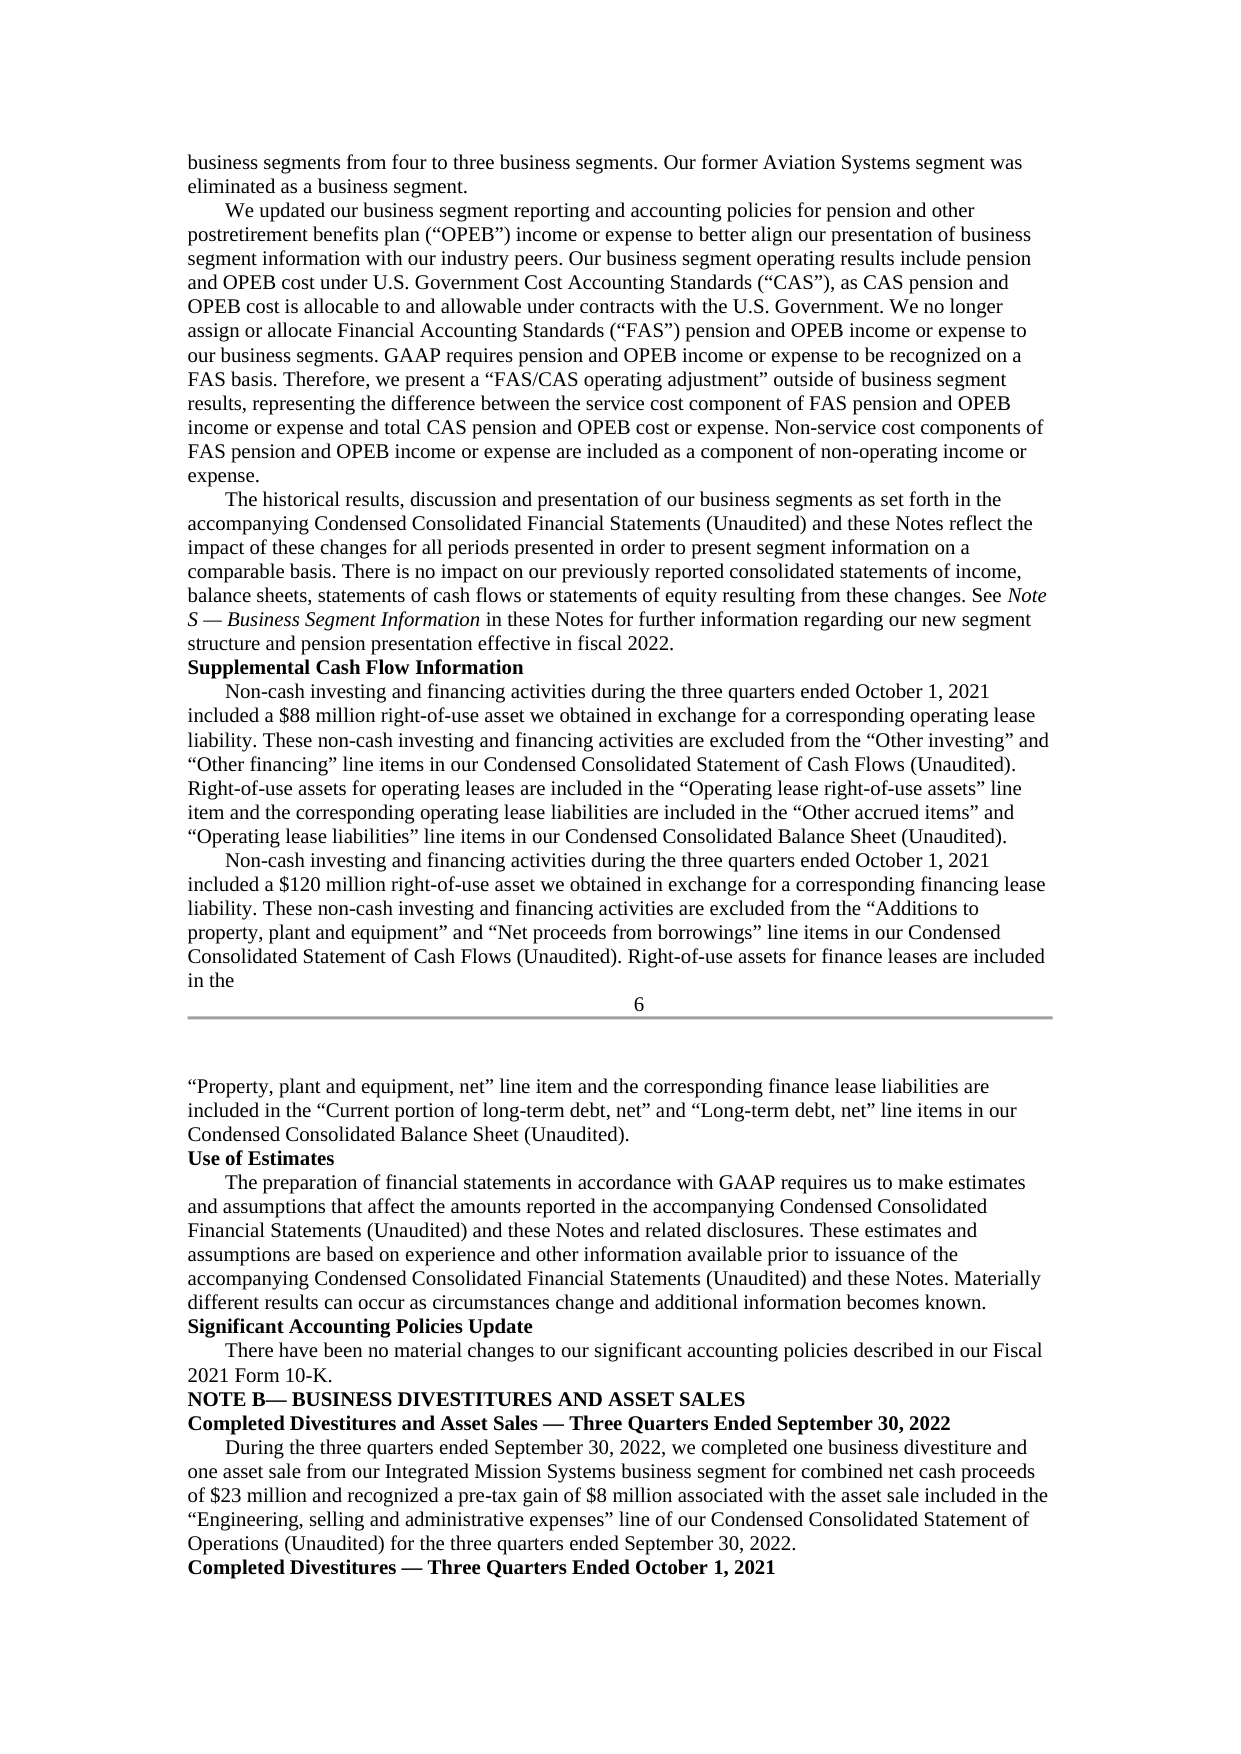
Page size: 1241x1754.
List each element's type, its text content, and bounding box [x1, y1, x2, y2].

text Non-cash investing and financing activities during the three quarters ended October 1, 2021 included a $88 million right-of-use asset we obtained in exchange for a corresponding operating lease liability. These non-cash investing and financing activities are excluded from the “Other investing” and “Other financing” line items in our Condensed Consolidated Statement of Cash Flows (Unaudited). Right-of-use assets for operating leases are included in the “Operating lease right-of-use assets” line item and the corresponding operating lease liabilities are included in the “Other accrued items” and “Operating lease liabilities” line items in our Condensed Consolidated Balance Sheet (Unaudited). [187, 679, 1053, 848]
text Supplemental Cash Flow Information [187, 655, 1053, 679]
text Use of Estimates [187, 1146, 1053, 1170]
text 6 [187, 992, 1053, 1016]
text There have been no material changes to our significant accounting policies described in our Fiscal 2021 Form 10-K. [187, 1338, 1053, 1387]
text During the three quarters ended September 30, 2022, we completed one business divestiture and one asset sale from our Integrated Mission Systems business segment for combined net cash proceeds of $23 million and recognized a pre-tax gain of $8 million associated with the asset sale included in the “Engineering, selling and administrative expenses” line of our Condensed Consolidated Statement of Operations (Unaudited) for the three quarters ended September 30, 2022. [187, 1435, 1053, 1555]
text The preparation of financial statements in accordance with GAAP requires us to make estimates and assumptions that affect the amounts reported in the accompanying Condensed Consolidated Financial Statements (Unaudited) and these Notes and related disclosures. These estimates and assumptions are based on experience and other information available prior to issuance of the accompanying Condensed Consolidated Financial Statements (Unaudited) and these Notes. Materially different results can occur as circumstances change and additional information becomes known. [187, 1170, 1053, 1314]
text The historical results, discussion and presentation of our business segments as set forth in the accompanying Condensed Consolidated Financial Statements (Unaudited) and these Notes reflect the impact of these changes for all periods presented in order to present segment information on a comparable basis. There is no impact on our previously reported consolidated statements of income, balance sheets, statements of cash flows or statements of equity resulting from these changes. See Note S — Business Segment Information in these Notes for further information regarding our new segment structure and pension presentation effective in fiscal 2022. [187, 487, 1053, 655]
text “Property, plant and equipment, net” line item and the corresponding finance lease liabilities are included in the “Current portion of long-term debt, net” and “Long-term debt, net” line items in our Condensed Consolidated Balance Sheet (Unaudited). [187, 1074, 1053, 1146]
text Completed Divestitures — Three Quarters Ended October 1, 2021 [187, 1555, 1053, 1579]
text Significant Accounting Policies Update [187, 1314, 1053, 1338]
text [187, 150, 1053, 198]
text Non-cash investing and financing activities during the three quarters ended October 1, 2021 included a $120 million right-of-use asset we obtained in exchange for a corresponding financing lease liability. These non-cash investing and financing activities are excluded from the “Additions to property, plant and equipment” and “Net proceeds from borrowings” line items in our Condensed Consolidated Statement of Cash Flows (Unaudited). Right-of-use assets for finance leases are included in the [187, 848, 1053, 992]
text NOTE B— BUSINESS DIVESTITURES AND ASSET SALES [187, 1387, 1053, 1411]
text Completed Divestitures and Asset Sales — Three Quarters Ended September 30, 2022 [187, 1411, 1053, 1435]
text We updated our business segment reporting and accounting policies for pension and other postretirement benefits plan (“OPEB”) income or expense to better align our presentation of business segment information with our industry peers. Our business segment operating results include pension and OPEB cost under U.S. Government Cost Accounting Standards (“CAS”), as CAS pension and OPEB cost is allocable to and allowable under contracts with the U.S. Government. We no longer assign or allocate Financial Accounting Standards (“FAS”) pension and OPEB income or expense to our business segments. GAAP requires pension and OPEB income or expense to be recognized on a FAS basis. Therefore, we present a “FAS/CAS operating adjustment” outside of business segment results, representing the difference between the service cost component of FAS pension and OPEB income or expense and total CAS pension and OPEB cost or expense. Non-service cost components of FAS pension and OPEB income or expense are included as a component of non-operating income or expense. [187, 198, 1053, 487]
